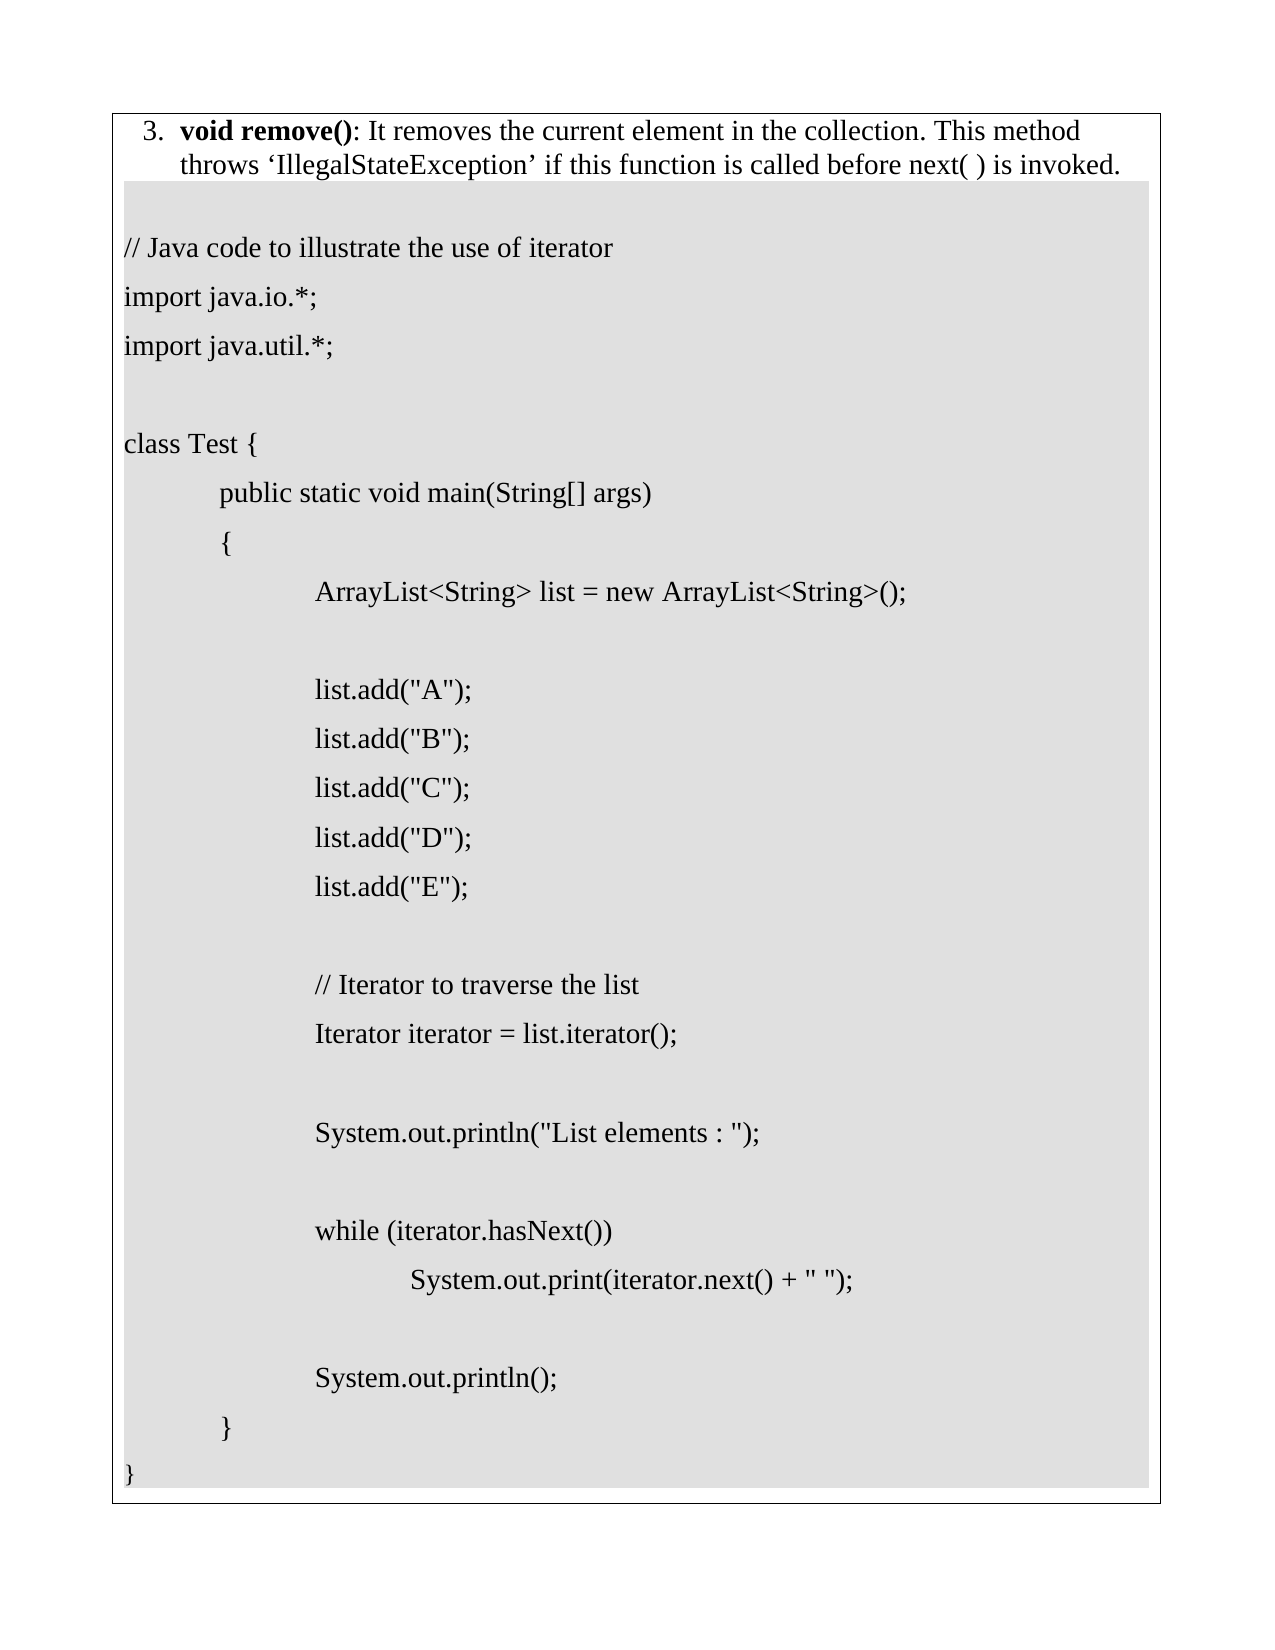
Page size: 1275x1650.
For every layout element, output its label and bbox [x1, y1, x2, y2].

table_cell [113, 114, 1160, 1503]
